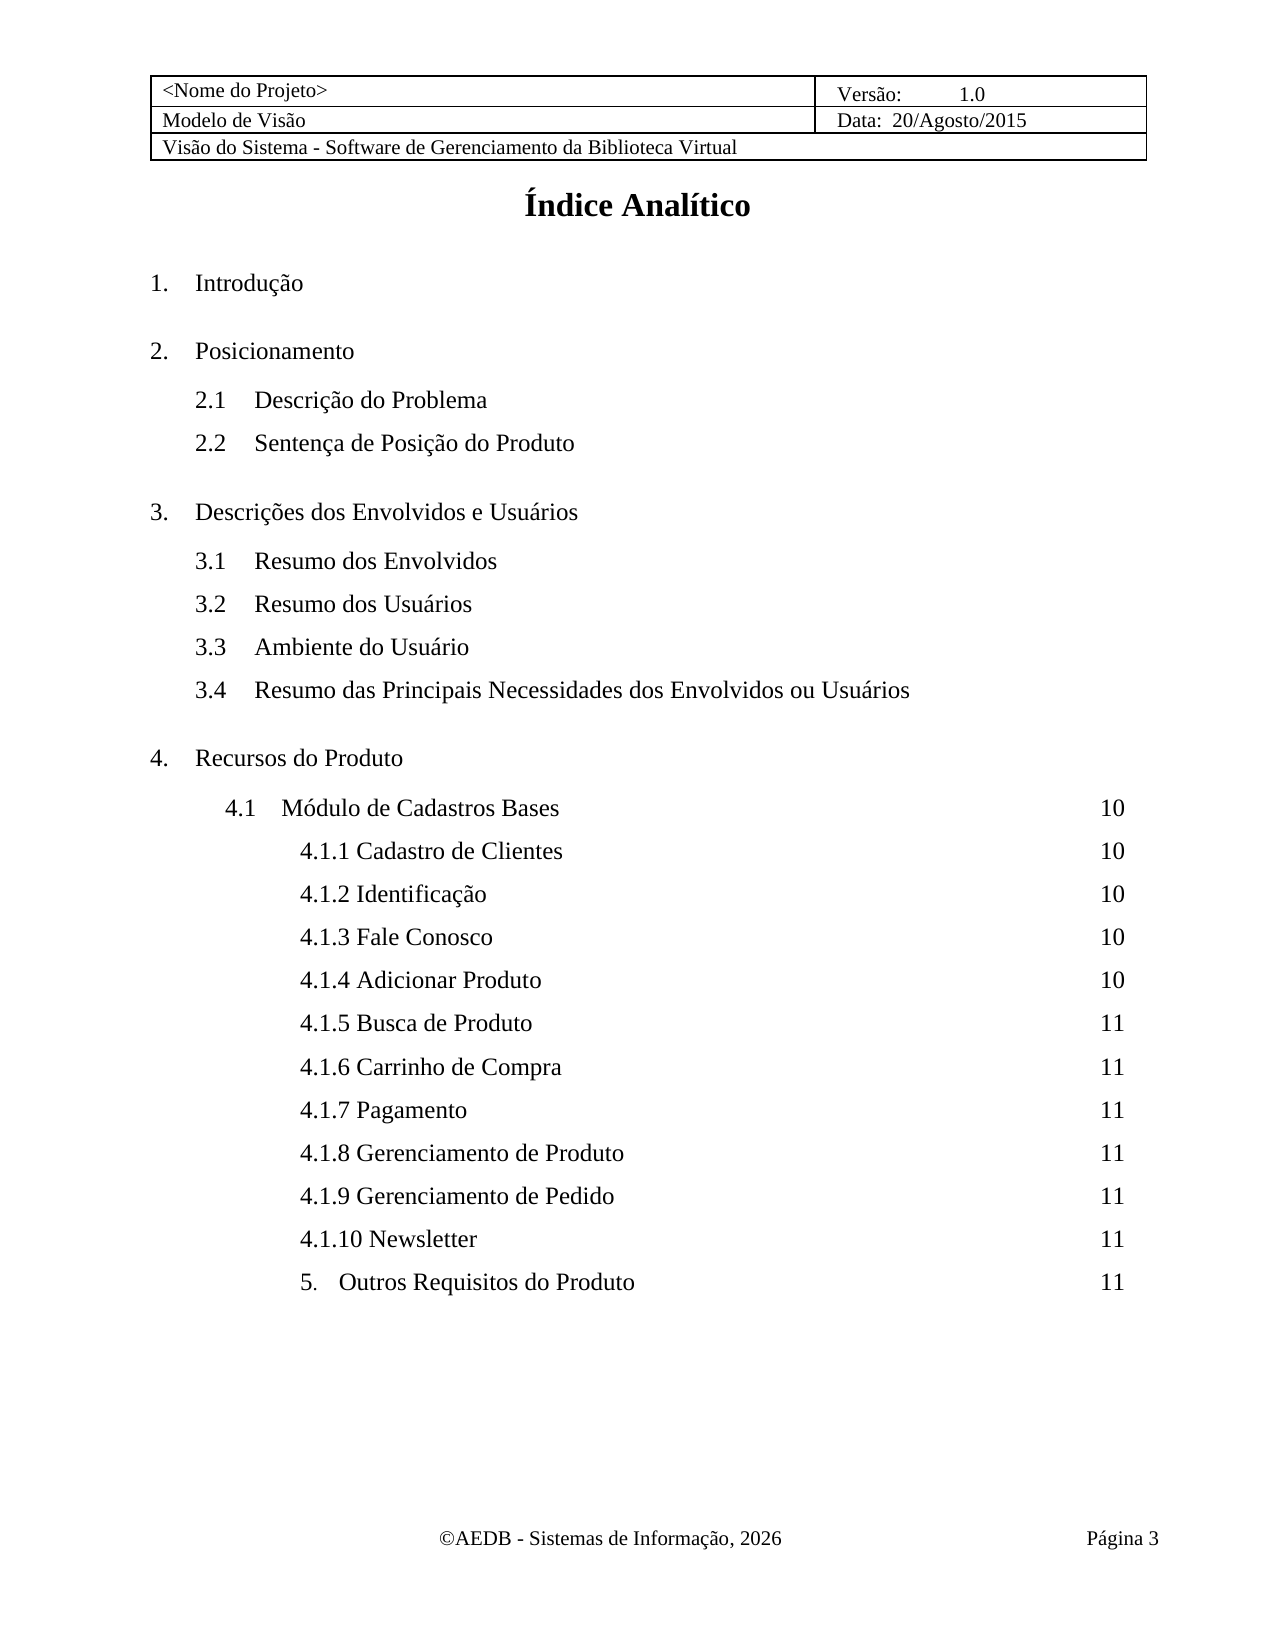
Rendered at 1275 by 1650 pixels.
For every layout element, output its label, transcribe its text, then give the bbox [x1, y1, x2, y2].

text 4.1.10 Newsletter 11 [150, 1224, 1125, 1253]
text 4.1.7 Pagamento 11 [225, 1095, 1125, 1123]
text 2.2 Sentença de Posição do Produto 6 [195, 428, 1050, 457]
text 3.3 Ambiente do Usuário 8 [195, 632, 1050, 661]
title Índice Analítico [150, 185, 1125, 224]
text 4.1 Módulo de Cadastros Bases 10 [150, 793, 1125, 822]
text 5. Outros Requisitos do Produto 11 [150, 1267, 1125, 1296]
text 4.1.3 Fale Conosco 10 [225, 922, 1125, 951]
text 4.1.5 Busca de Produto 11 [225, 1008, 1125, 1037]
text 4.1.1 Cadastro de Clientes 10 [225, 836, 1125, 865]
text 4.1.2 Identificação 10 [225, 879, 1125, 908]
text 4.1.4 Adicionar Produto 10 [225, 965, 1125, 994]
text 2.1 Descrição do Problema 5 [195, 385, 1050, 414]
text 1. Introdução 5 [150, 268, 1050, 297]
text 3.1 Resumo dos Envolvidos 7 [195, 546, 1050, 575]
text 4.1.8 Gerenciamento de Produto 11 [225, 1138, 1125, 1167]
text 3.4 Resumo das Principais Necessidades dos Envolvidos ou Usuários 8 [195, 675, 1050, 704]
text 4.1.6 Carrinho de Compra 11 [225, 1052, 1125, 1080]
text 3.2 Resumo dos Usuários 7 [195, 589, 1050, 618]
text 3. Descrições dos Envolvidos e Usuários 7 [150, 497, 1050, 525]
text 4.1.9 Gerenciamento de Pedido 11 [150, 1181, 1125, 1210]
text 4. Recursos do Produto 10 [150, 743, 1050, 772]
text 2. Posicionamento 5 [150, 336, 1050, 365]
